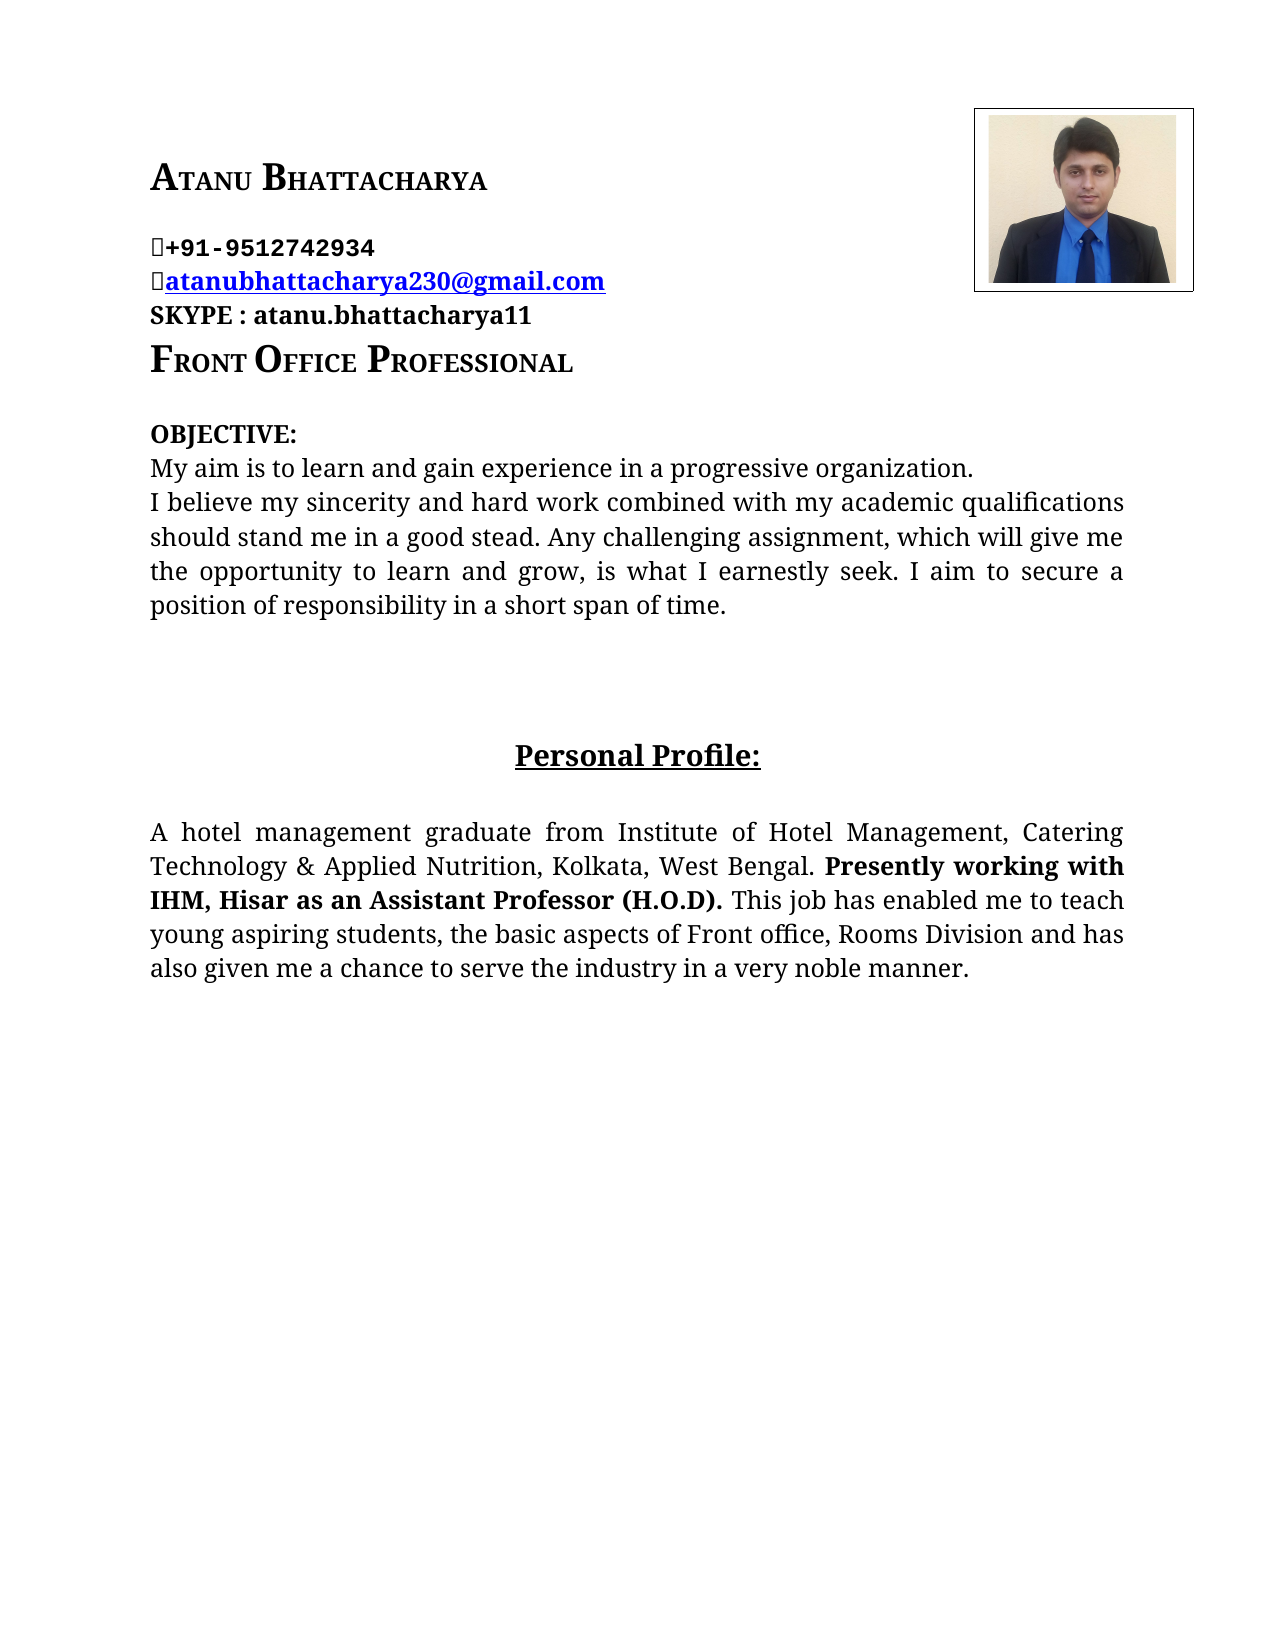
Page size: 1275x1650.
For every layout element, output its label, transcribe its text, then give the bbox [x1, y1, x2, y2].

text ATANU BHATTACHARYA [150, 150, 973, 201]
picture [988, 115, 1177, 283]
text SKYPE : atanu.bhattacharya11 [150, 298, 1125, 332]
text My aim is to learn and gain experience in a progressive organization. [150, 451, 1125, 485]
text +91-9512742934 [150, 229, 973, 264]
text A hotel management graduate from Institute of Hotel Management, Catering Technology & Applied Nutrition, Kolkata, West Bengal. Presently working with IHM, Hisar as an Assistant Professor (H.O.D). This job has enabled me to teach young aspiring students, the basic aspects of Front office, Rooms Division and has also given me a chance to serve the industry in a very noble manner. [150, 814, 1125, 984]
text Personal Profile: [150, 735, 1125, 774]
text atanubhattacharya230@gmail.com [150, 264, 1125, 298]
text OBJECTIVE: [150, 417, 1125, 451]
text I believe my sincerity and hard work combined with my academic qualifications should stand me in a good stead. Any challenging assignment, which will give me the opportunity to learn and grow, is what I earnestly seek. I aim to secure a position of responsibility in a short span of time. [150, 485, 1125, 621]
text FRONT OFFICE PROFESSIONAL [150, 332, 1125, 383]
